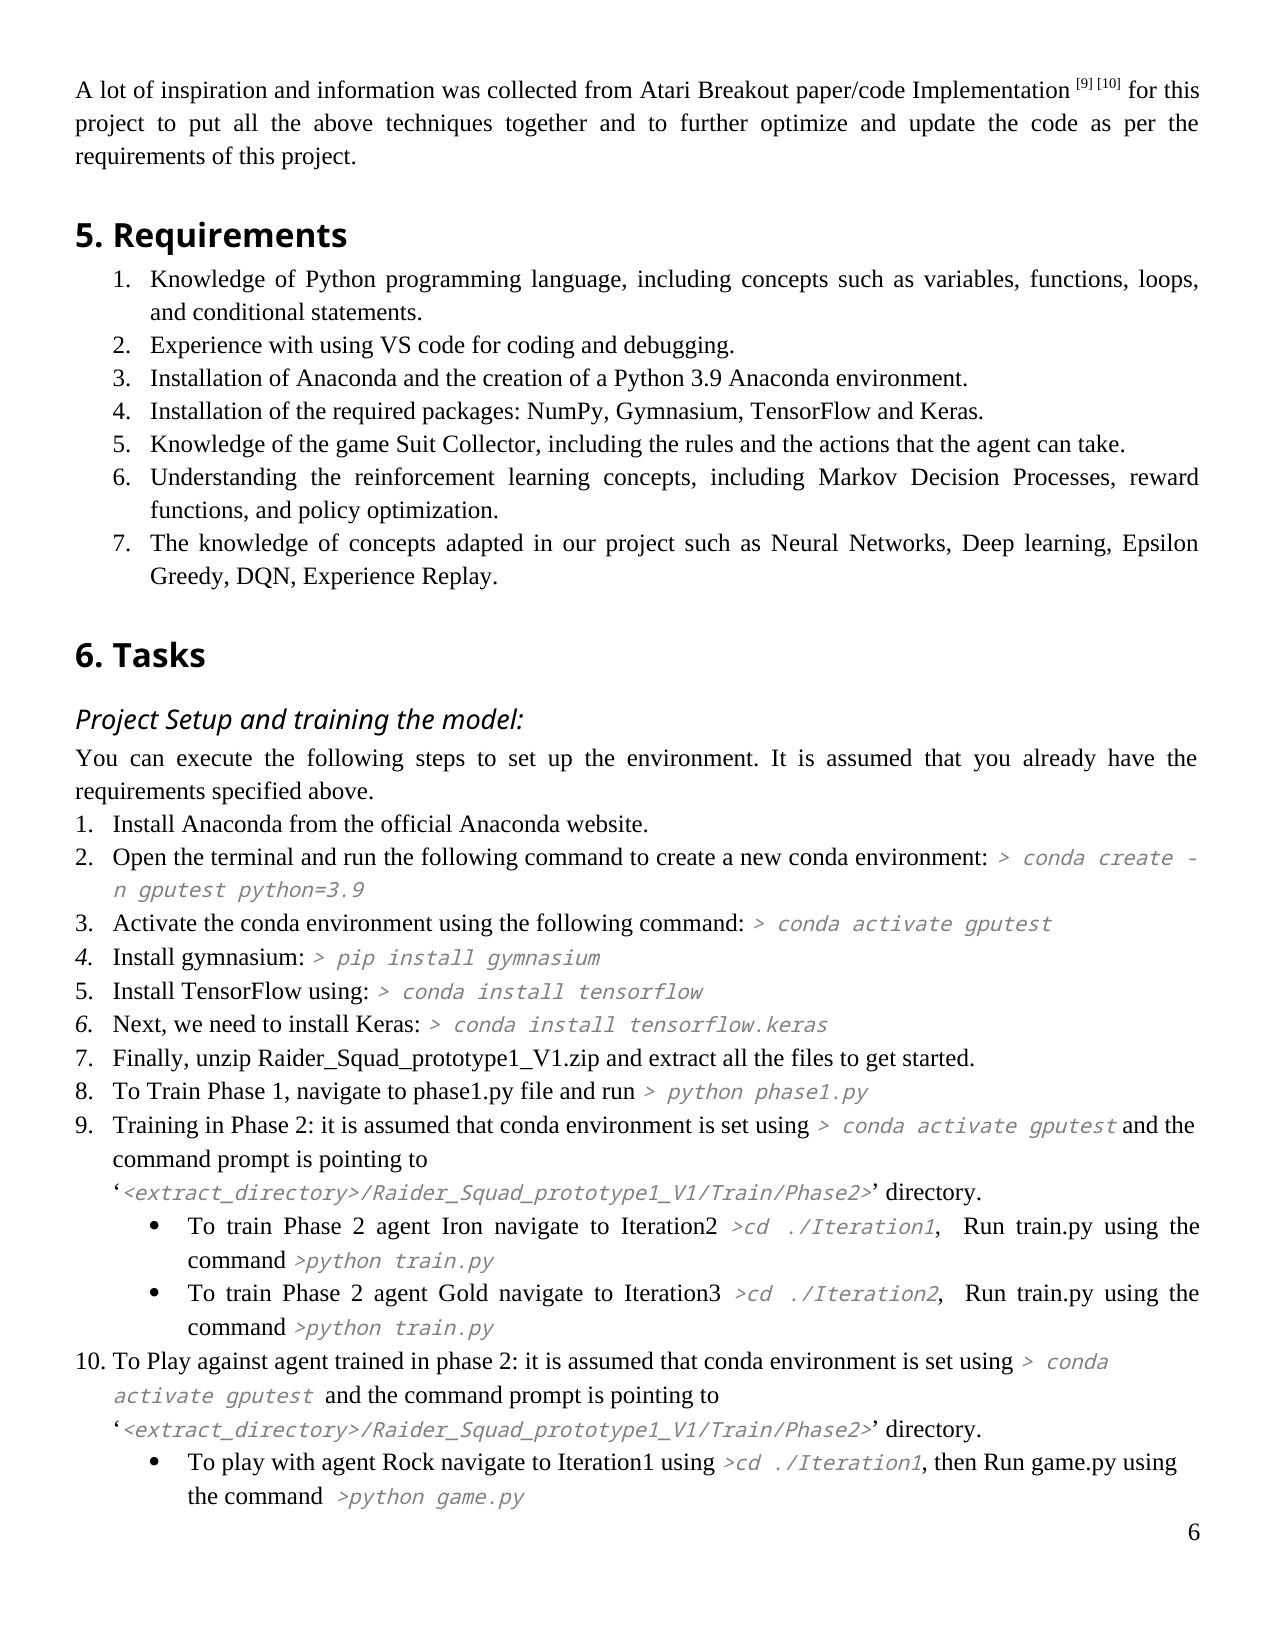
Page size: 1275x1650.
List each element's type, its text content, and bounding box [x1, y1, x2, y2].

list Install gymnasium: > pip install gymnasium [75, 942, 1200, 971]
list Knowledge of Python programming language, including concepts such as variables, functions, loops, and conditional statements. [112, 264, 1200, 326]
list To play with agent Rock navigate to Iteration1 using >cd ./Iteration1, then Run game.py using the command >python game.py [150, 1447, 1200, 1511]
list Understanding the reinforcement learning concepts, including Markov Decision Processes, reward functions, and policy optimization. [112, 462, 1200, 524]
list Installation of Anaconda and the creation of a Python 3.9 Anaconda environment. [112, 363, 1200, 392]
list To Train Phase 1, navigate to phase1.py file and run > python phase1.py [75, 1076, 1200, 1106]
text You can execute the following steps to set up the environment. It is assumed that you already have the requirements specified above. [75, 743, 1200, 804]
list To train Phase 2 agent Iron navigate to Iteration2 >cd ./Iteration1, Run train.py using the command >python train.py [150, 1211, 1200, 1274]
list Install Anaconda from the official Anaconda website. [75, 809, 1200, 837]
list Next, we need to install Keras: > conda install tensorflow.keras [75, 1009, 1200, 1039]
list Training in Phase 2: it is assumed that conda environment is set using > conda activate gputest and the command prompt is pointing to ‘<extract_directory>/Raider_Squad_prototype1_V1/Train/Phase2>’ directory. [75, 1110, 1200, 1207]
subtitle Tasks [75, 631, 1200, 677]
list To train Phase 2 agent Gold navigate to Iteration3 >cd ./Iteration2, Run train.py using the command >python train.py [150, 1278, 1200, 1342]
list Installation of the required packages: NumPy, Gymnasium, TensorFlow and Keras. [112, 396, 1200, 424]
list Install TensorFlow using: > conda install tensorflow [75, 976, 1200, 1005]
list The knowledge of concepts adapted in our project such as Neural Networks, Deep learning, Epsilon Greedy, DQN, Experience Replay. [112, 528, 1200, 590]
list Finally, unzip Raider_Squad_prototype1_V1.zip and extract all the files to get started. [75, 1043, 1200, 1072]
list Experience with using VS code for coding and debugging. [112, 330, 1200, 358]
subtitle Requirements [75, 212, 1200, 257]
list Open the terminal and run the following command to create a new conda environment: > conda create -n gputest python=3.9 [75, 842, 1200, 904]
list Activate the conda environment using the following command: > conda activate gputest [75, 908, 1200, 937]
list Knowledge of the game Suit Collector, including the rules and the actions that the agent can take. [112, 429, 1200, 458]
text A lot of inspiration and information was collected from Atari Breakout paper/code Implementation [9] [10] for this project to put all the above techniques together and to further optimize and update the code as per the requirements of this project. [75, 75, 1200, 170]
subtitle Project Setup and training the model: [75, 700, 1200, 737]
list To Play against agent trained in phase 2: it is assumed that conda environment is set using > conda activate gputest and the command prompt is pointing to ‘<extract_directory>/Raider_Squad_prototype1_V1/Train/Phase2>’ directory. [75, 1346, 1200, 1443]
